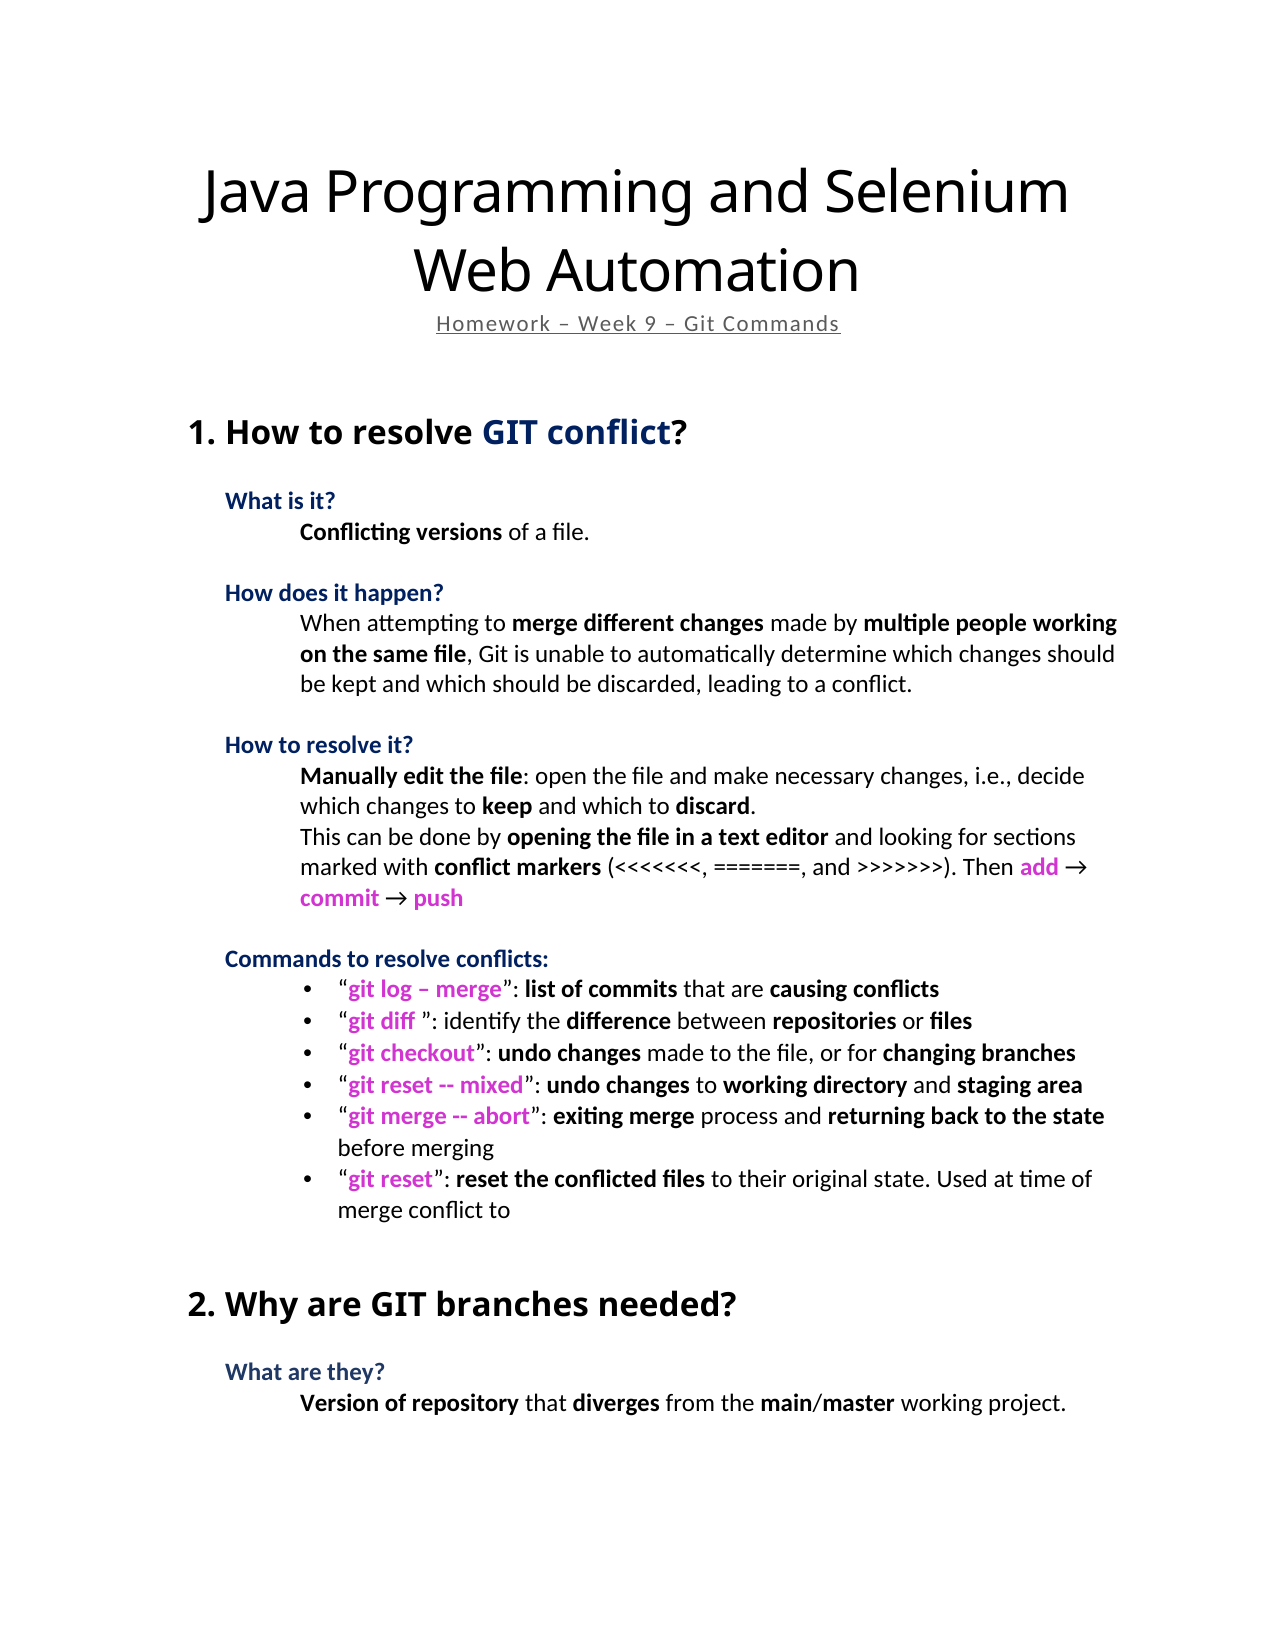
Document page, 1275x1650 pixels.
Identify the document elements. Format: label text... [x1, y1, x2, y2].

list “git checkout”: undo changes made to the file, or for changing branches [300, 1037, 1125, 1069]
text How to resolve it? [225, 729, 1125, 760]
list “git reset -- mixed”: undo changes to working directory and staging area [300, 1069, 1125, 1101]
text What are they? [225, 1357, 1125, 1387]
text This can be done by opening the file in a text editor and looking for sections marked with conflict markers (<<<<<<<, =======, and >>>>>>>). Then add → commit → push [300, 821, 1125, 912]
list “git diff ”: identify the difference between repositories or files [300, 1005, 1125, 1037]
title Java Programming and Selenium Web Automation [150, 150, 1125, 309]
subtitle Homework – Week 9 – Git Commands [150, 309, 1125, 337]
text What is it? [225, 485, 1125, 516]
text Conflicting versions of a file. [225, 516, 1125, 546]
text How does it happen? [225, 577, 1125, 607]
text Commands to resolve conflicts: [225, 943, 1125, 973]
list “git merge -- abort”: exiting merge process and returning back to the state before merging [300, 1101, 1125, 1163]
list “git log – merge”: list of commits that are causing conflicts [300, 973, 1125, 1005]
text Manually edit the file: open the file and make necessary changes, i.e., decide which changes to keep and which to discard. [300, 760, 1125, 821]
subtitle How to resolve GIT conflict? [187, 409, 1125, 454]
subtitle Why are GIT branches needed? [187, 1281, 1125, 1326]
text When attempting to merge different changes made by multiple people working on the same file, Git is unable to automatically determine which changes should be kept and which should be discarded, leading to a conflict. [300, 607, 1125, 699]
list “git reset”: reset the conflicted files to their original state. Used at time of merge conflict to [300, 1163, 1125, 1225]
text Version of repository that diverges from the main/master working project. [225, 1387, 1125, 1418]
